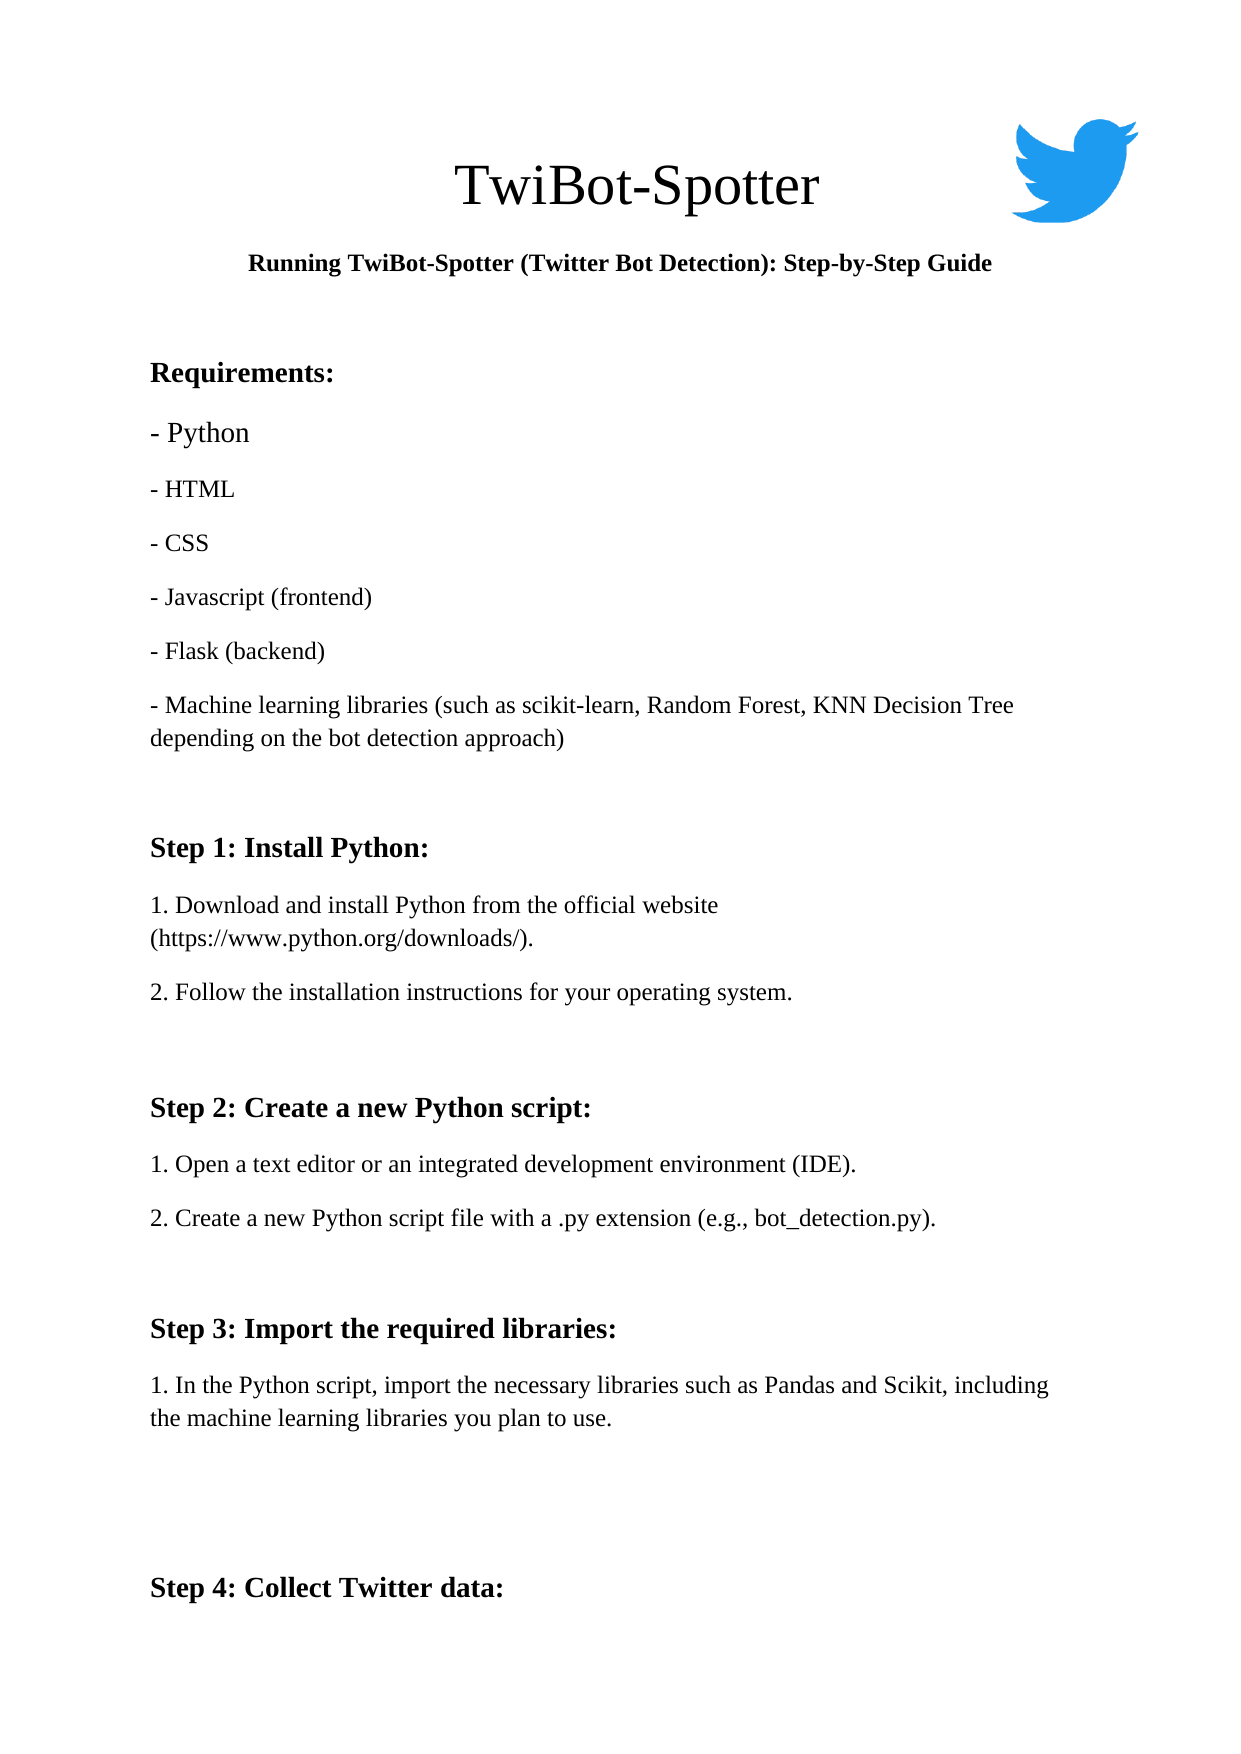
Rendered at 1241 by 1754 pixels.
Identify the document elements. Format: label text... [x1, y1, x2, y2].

text 1. Download and install Python from the official website (https://www.python.org/downloads/). [150, 890, 1090, 952]
text Step 4: Collect Twitter data: [150, 1570, 1090, 1604]
text Step 2: Create a new Python script: [150, 1090, 1090, 1123]
text Running TwiBot-Spotter (Twitter Bot Detection): Step-by-Step Guide [150, 248, 1090, 277]
text 2. Follow the installation instructions for your operating system. [150, 977, 1090, 1006]
text TwiBot-Spotter [150, 150, 1013, 217]
picture [1010, 118, 1138, 221]
text - Javascript (frontend) [150, 582, 1090, 611]
text 1. Open a text editor or an integrated development environment (IDE). [150, 1149, 1090, 1178]
text 2. Create a new Python script file with a .py extension (e.g., bot_detection.py). [150, 1203, 1090, 1232]
text - Python [150, 415, 1090, 448]
text Step 1: Install Python: [150, 831, 1090, 864]
text Requirements: [150, 356, 1090, 389]
text - Machine learning libraries (such as scikit-learn, Random Forest, KNN Decision Tree depending on the bot detection approach) [150, 690, 1090, 752]
text Step 3: Import the required libraries: [150, 1311, 1090, 1344]
text 1. In the Python script, import the necessary libraries such as Pandas and Scikit, including the machine learning libraries you plan to use. [150, 1370, 1090, 1432]
text - Flask (backend) [150, 636, 1090, 665]
text - HTML [150, 474, 1090, 503]
text - CSS [150, 528, 1090, 557]
